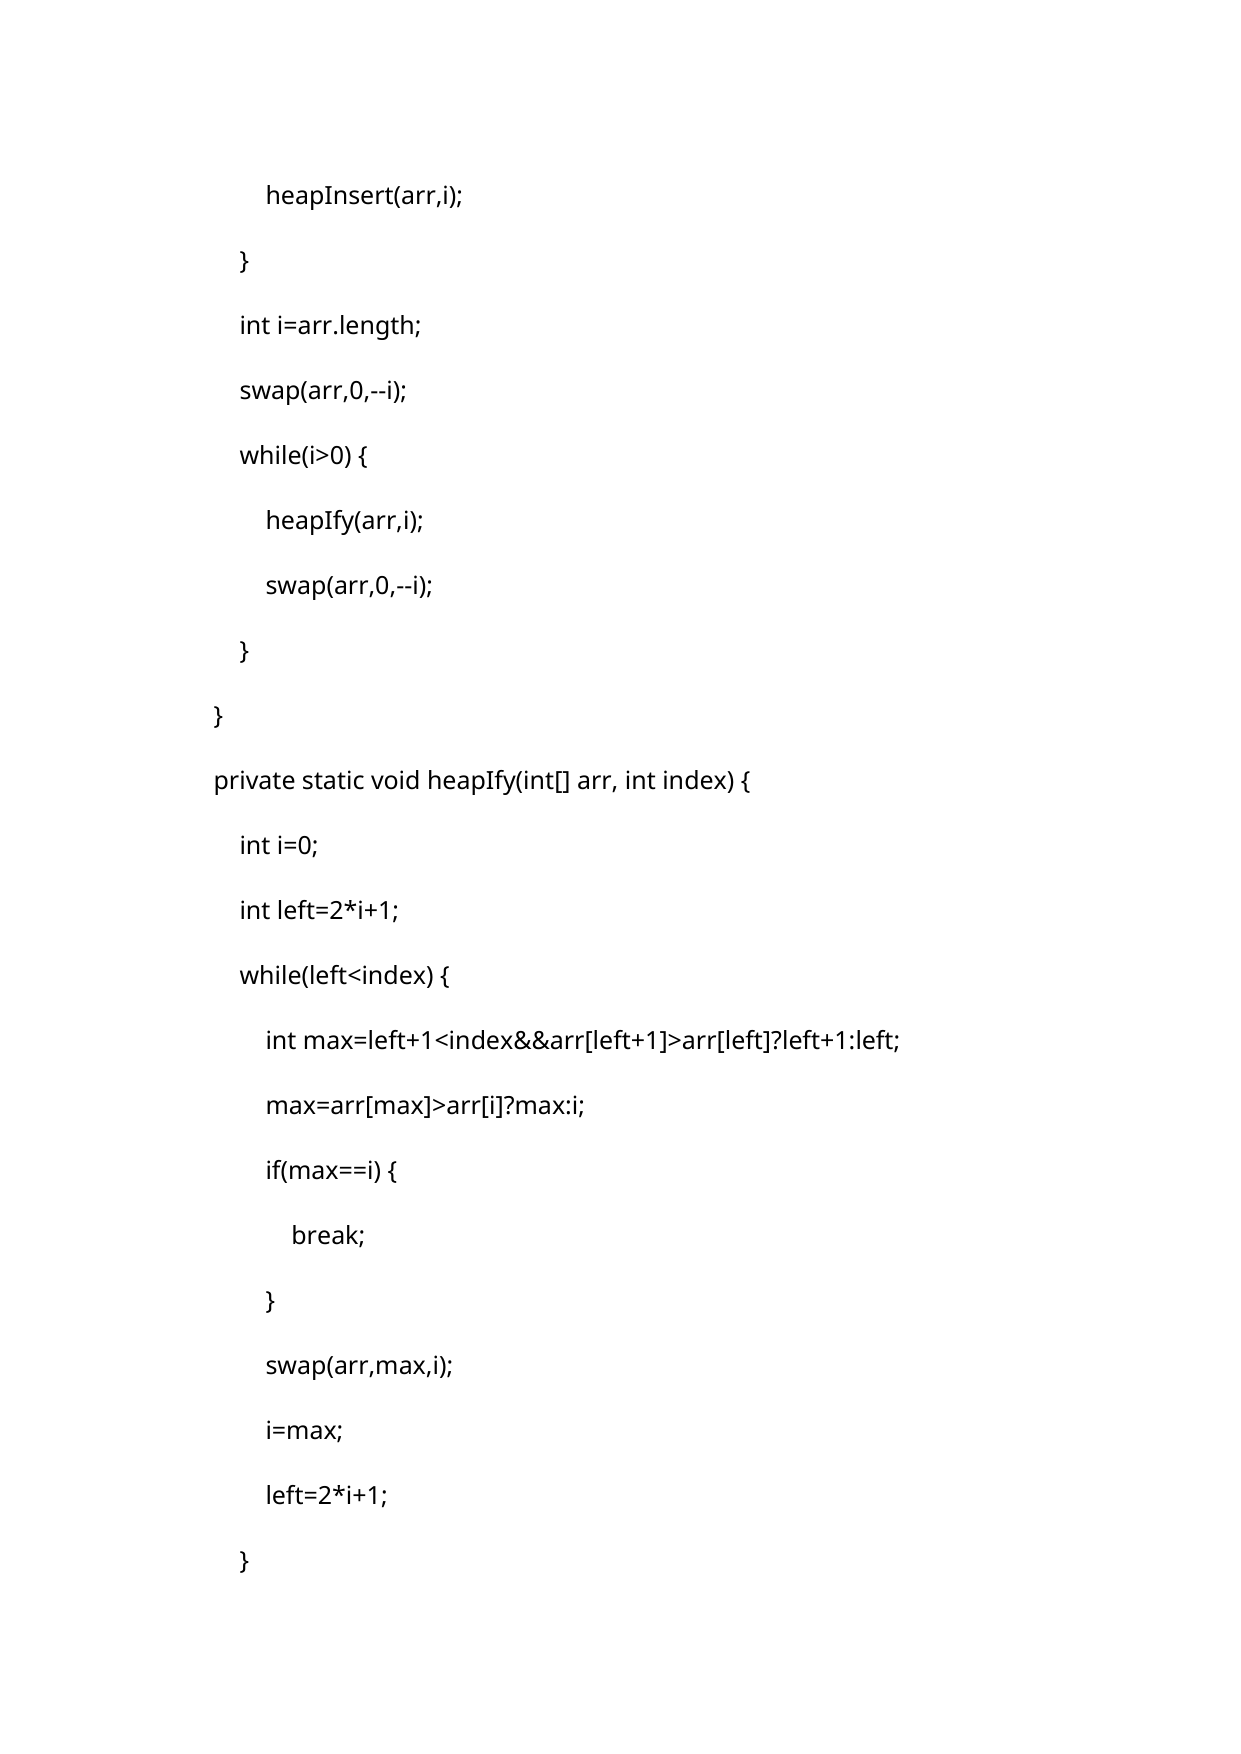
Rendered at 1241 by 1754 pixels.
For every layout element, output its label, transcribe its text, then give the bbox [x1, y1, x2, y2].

text int max=left+1<index&&arr[left+1]>arr[left]?left+1:left; [187, 1007, 1053, 1072]
text i=max; [187, 1397, 1053, 1462]
text int left=2*i+1; [187, 877, 1053, 942]
text break; [187, 1202, 1053, 1267]
text } [187, 617, 1053, 682]
text heapInsert(arr,i); [187, 162, 1053, 227]
text int i=arr.length; [187, 292, 1053, 357]
text if(max==i) { [187, 1137, 1053, 1202]
text heapIfy(arr,i); [187, 487, 1053, 552]
text left=2*i+1; [187, 1462, 1053, 1527]
text } [187, 1267, 1053, 1332]
text swap(arr,max,i); [187, 1332, 1053, 1397]
text } [187, 1527, 1053, 1592]
text while(left<index) { [187, 942, 1053, 1007]
text int i=0; [187, 812, 1053, 877]
text } [187, 227, 1053, 292]
text private static void heapIfy(int[] arr, int index) { [187, 747, 1053, 812]
text max=arr[max]>arr[i]?max:i; [187, 1072, 1053, 1137]
text while(i>0) { [187, 422, 1053, 487]
text swap(arr,0,--i); [187, 552, 1053, 617]
text } [187, 682, 1053, 747]
text swap(arr,0,--i); [187, 357, 1053, 422]
